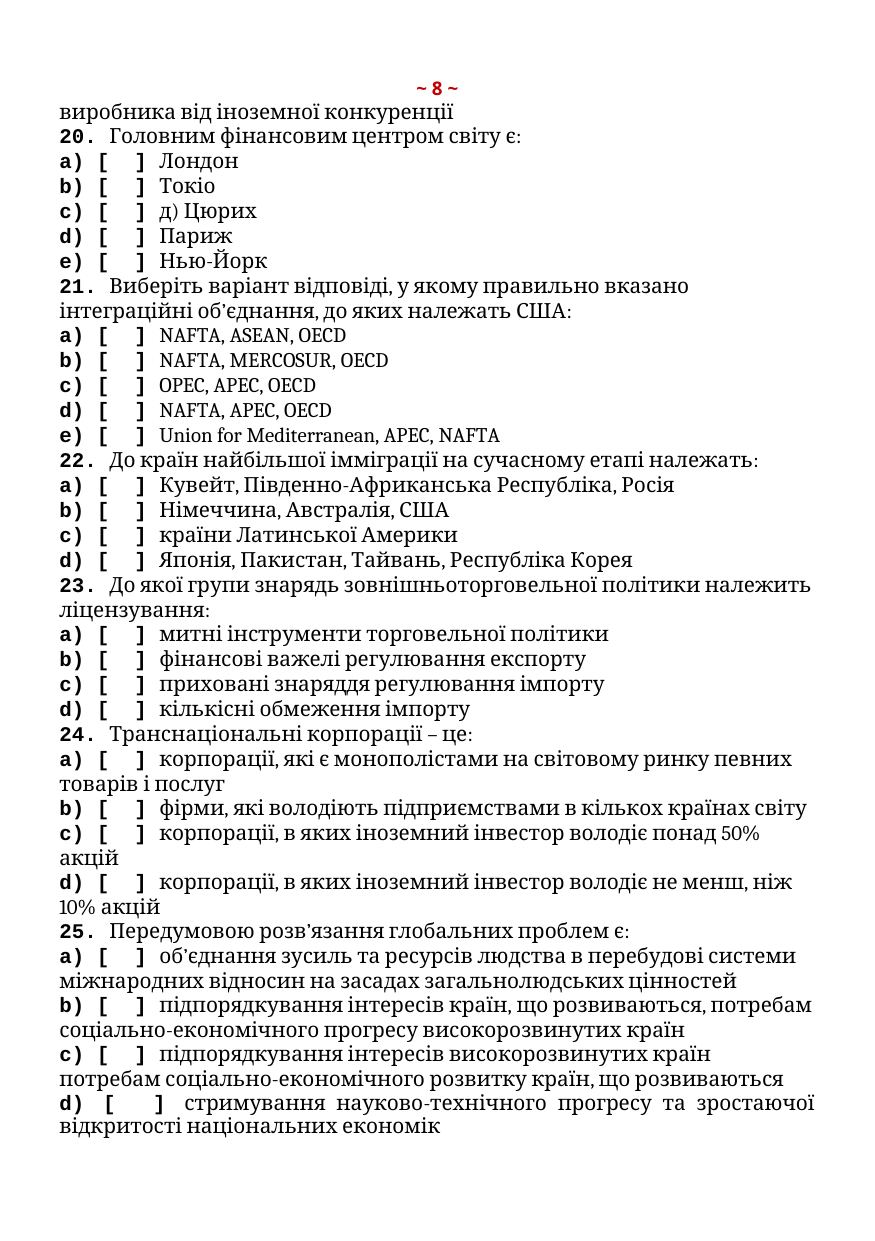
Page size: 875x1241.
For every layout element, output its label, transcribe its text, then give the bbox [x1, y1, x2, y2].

text b) [ ] фірми, які володіють підприємствами в кількох країнах світу [59, 796, 815, 821]
text d) [ ] корпорації, в яких іноземний інвестор володіє не менш, ніж 10% акцій [59, 870, 815, 919]
text c) [ ] країни Латинської Америки [59, 523, 815, 548]
text a) [ ] об’єднання зусиль та ресурсів людства в перебудові системи міжнародних відносин на засадах загальнолюдських цінностей [59, 944, 815, 993]
text d) [ ] NAFTA, APEC, OECD [59, 398, 815, 423]
text 23. До якої групи знарядь зовнішньоторговельної політики належить ліцензування: [59, 573, 815, 622]
text 22. До країн найбільшої імміграції на сучасному етапі належать: [59, 448, 815, 473]
text b) [ ] Німеччина, Австралія, США [59, 498, 815, 523]
text c) [ ] корпорації, в яких іноземний інвестор володіє понад 50% акцій [59, 821, 815, 870]
text a) [ ] Лондон [59, 149, 815, 174]
text 25. Передумовою розв’язання глобальних проблем є: [59, 919, 815, 944]
text d) [ ] стримування науково-технічного прогресу та зростаючої відкритості національних економік [59, 1091, 815, 1139]
text e) [ ] Union for Mediterranean, APEC, NAFTA [59, 423, 815, 448]
text 24. Транснаціональні корпорації – це: [59, 722, 815, 747]
text a) [ ] митні інструменти торговельної політики [59, 622, 815, 647]
text 21. Виберіть варіант відповіді, у якому правильно вказано інтеграційні об’єднання, до яких належать США: [59, 274, 815, 323]
text b) [ ] підпорядкування інтересів країн, що розвиваються, потребам соціально-економічного прогресу високорозвинутих країн [59, 993, 815, 1042]
text c) [ ] д) Цюрих [59, 199, 815, 224]
text c) [ ] приховані знаряддя регулювання імпорту [59, 672, 815, 697]
text e) [ ] Нью-Йорк [59, 249, 815, 274]
text d) [ ] кількісні обмеження імпорту [59, 697, 815, 722]
text b) [ ] Токіо [59, 174, 815, 199]
text c) [ ] OPEC, APEC, OECD [59, 373, 815, 398]
text d) [ ] Японія, Пакистан, Тайвань, Республіка Корея [59, 548, 815, 573]
text a) [ ] NAFTA, ASEAN, OECD [59, 323, 815, 348]
text d) [ ] Париж [59, 224, 815, 249]
text c) [ ] підпорядкування інтересів високорозвинутих країн потребам соціально-економічного розвитку країн, що розвиваються [59, 1042, 815, 1091]
text 20. Головним фінансовим центром світу є: [59, 124, 815, 149]
text b) [ ] NAFTA, MERCOSUR, OECD [59, 348, 815, 373]
text a) [ ] корпорації, які є монополістами на світовому ринку певних товарів і послуг [59, 747, 815, 796]
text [59, 101, 815, 124]
text a) [ ] Кувейт, Південно-Африканська Республіка, Росія [59, 473, 815, 498]
text b) [ ] фінансові важелі регулювання експорту [59, 647, 815, 672]
